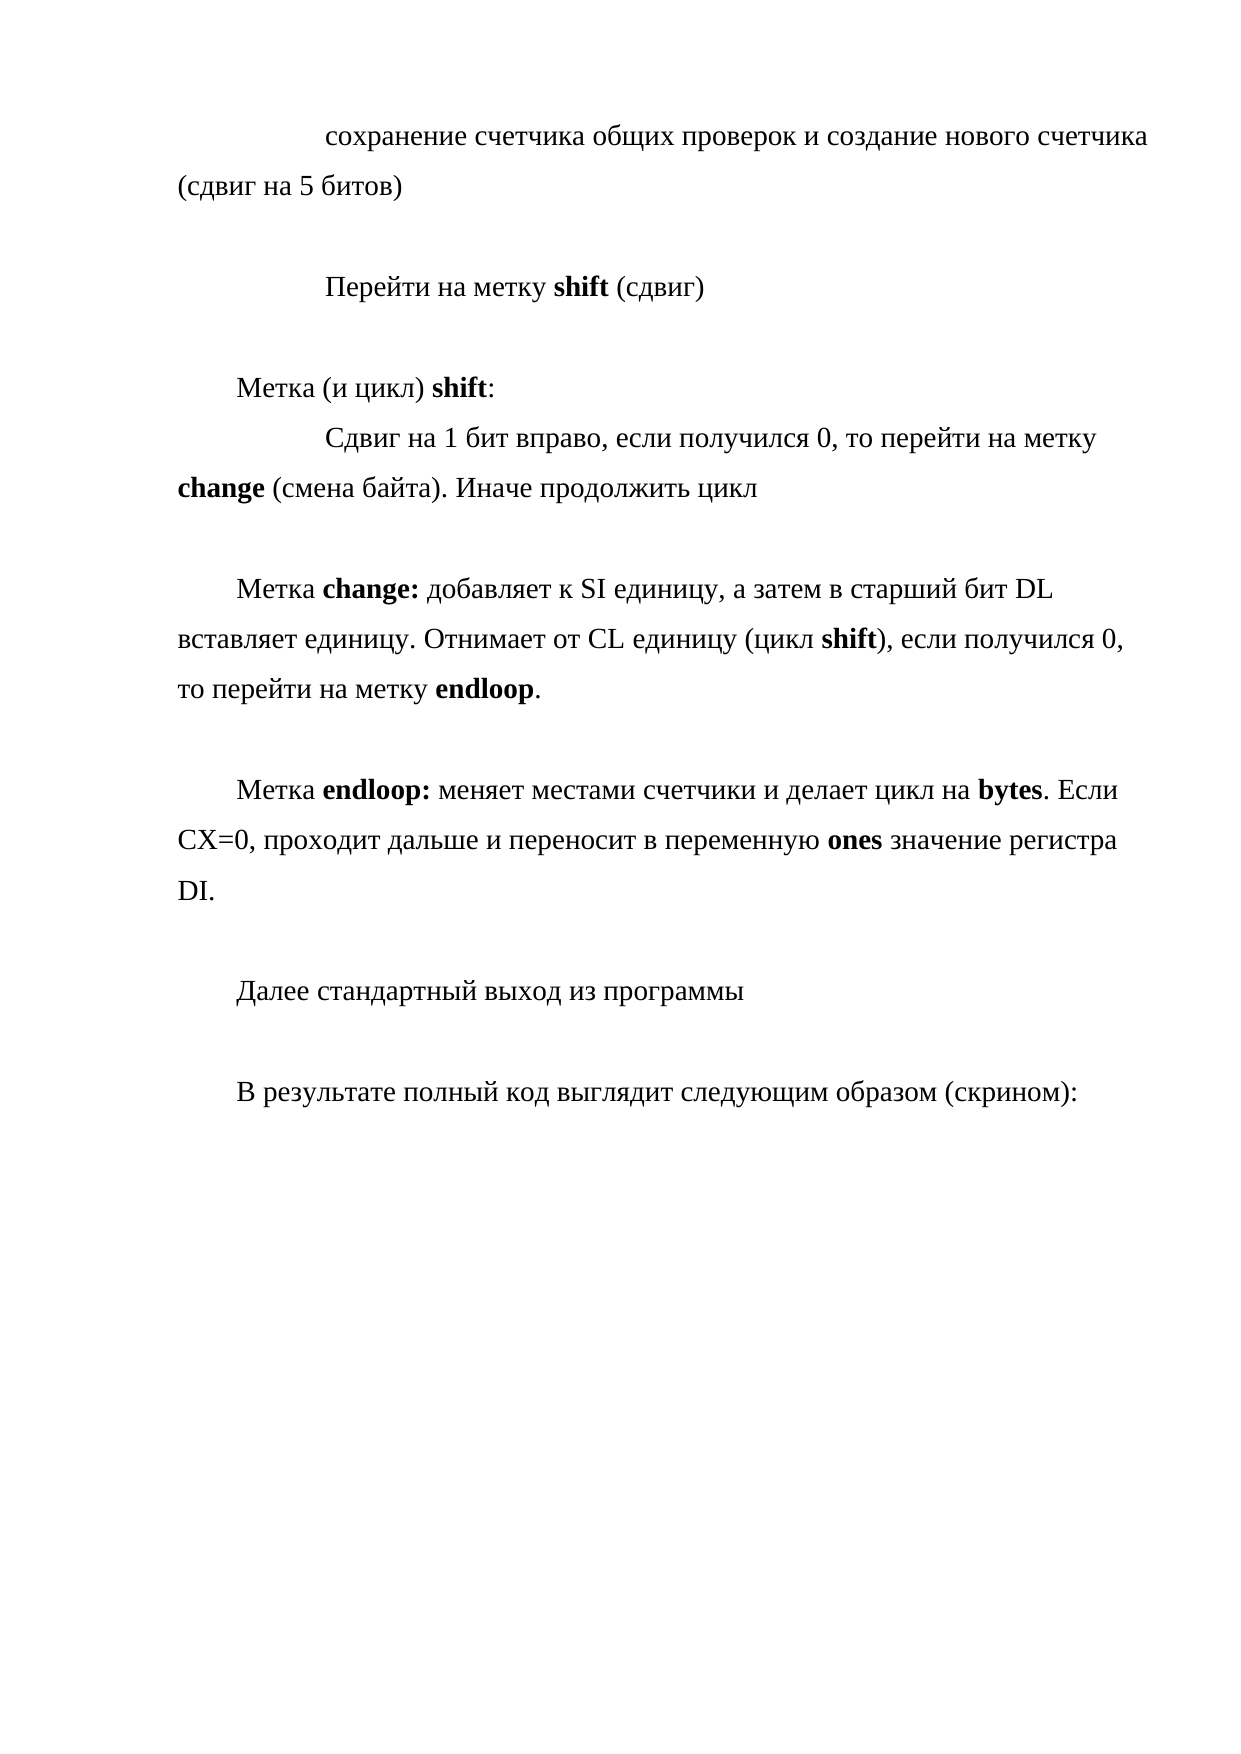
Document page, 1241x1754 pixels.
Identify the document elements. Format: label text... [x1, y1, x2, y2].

text В результате полный код выглядит следующим образом (скрином): [177, 1074, 1152, 1108]
text Сдвиг на 1 бит вправо, если получился 0, то перейти на метку change (смена байта). Иначе продолжить цикл [177, 420, 1152, 504]
text сохранение счетчика общих проверок и создание нового счетчика (сдвиг на 5 битов) [177, 118, 1152, 202]
text Перейти на метку shift (сдвиг) [177, 269, 1152, 303]
text Метка (и цикл) shift: [177, 370, 1152, 403]
text Метка change: добавляет к SI единицу, а затем в старший бит DL вставляет единицу. Отнимает от CL единицу (цикл shift), если получился 0, то перейти на метку endloop. [177, 571, 1152, 705]
text Метка endloop: меняет местами счетчики и делает цикл на bytes. Если CX=0, проходит дальше и переносит в переменную ones значение регистра DI. [177, 772, 1152, 906]
text Далее стандартный выход из программы [177, 973, 1152, 1007]
